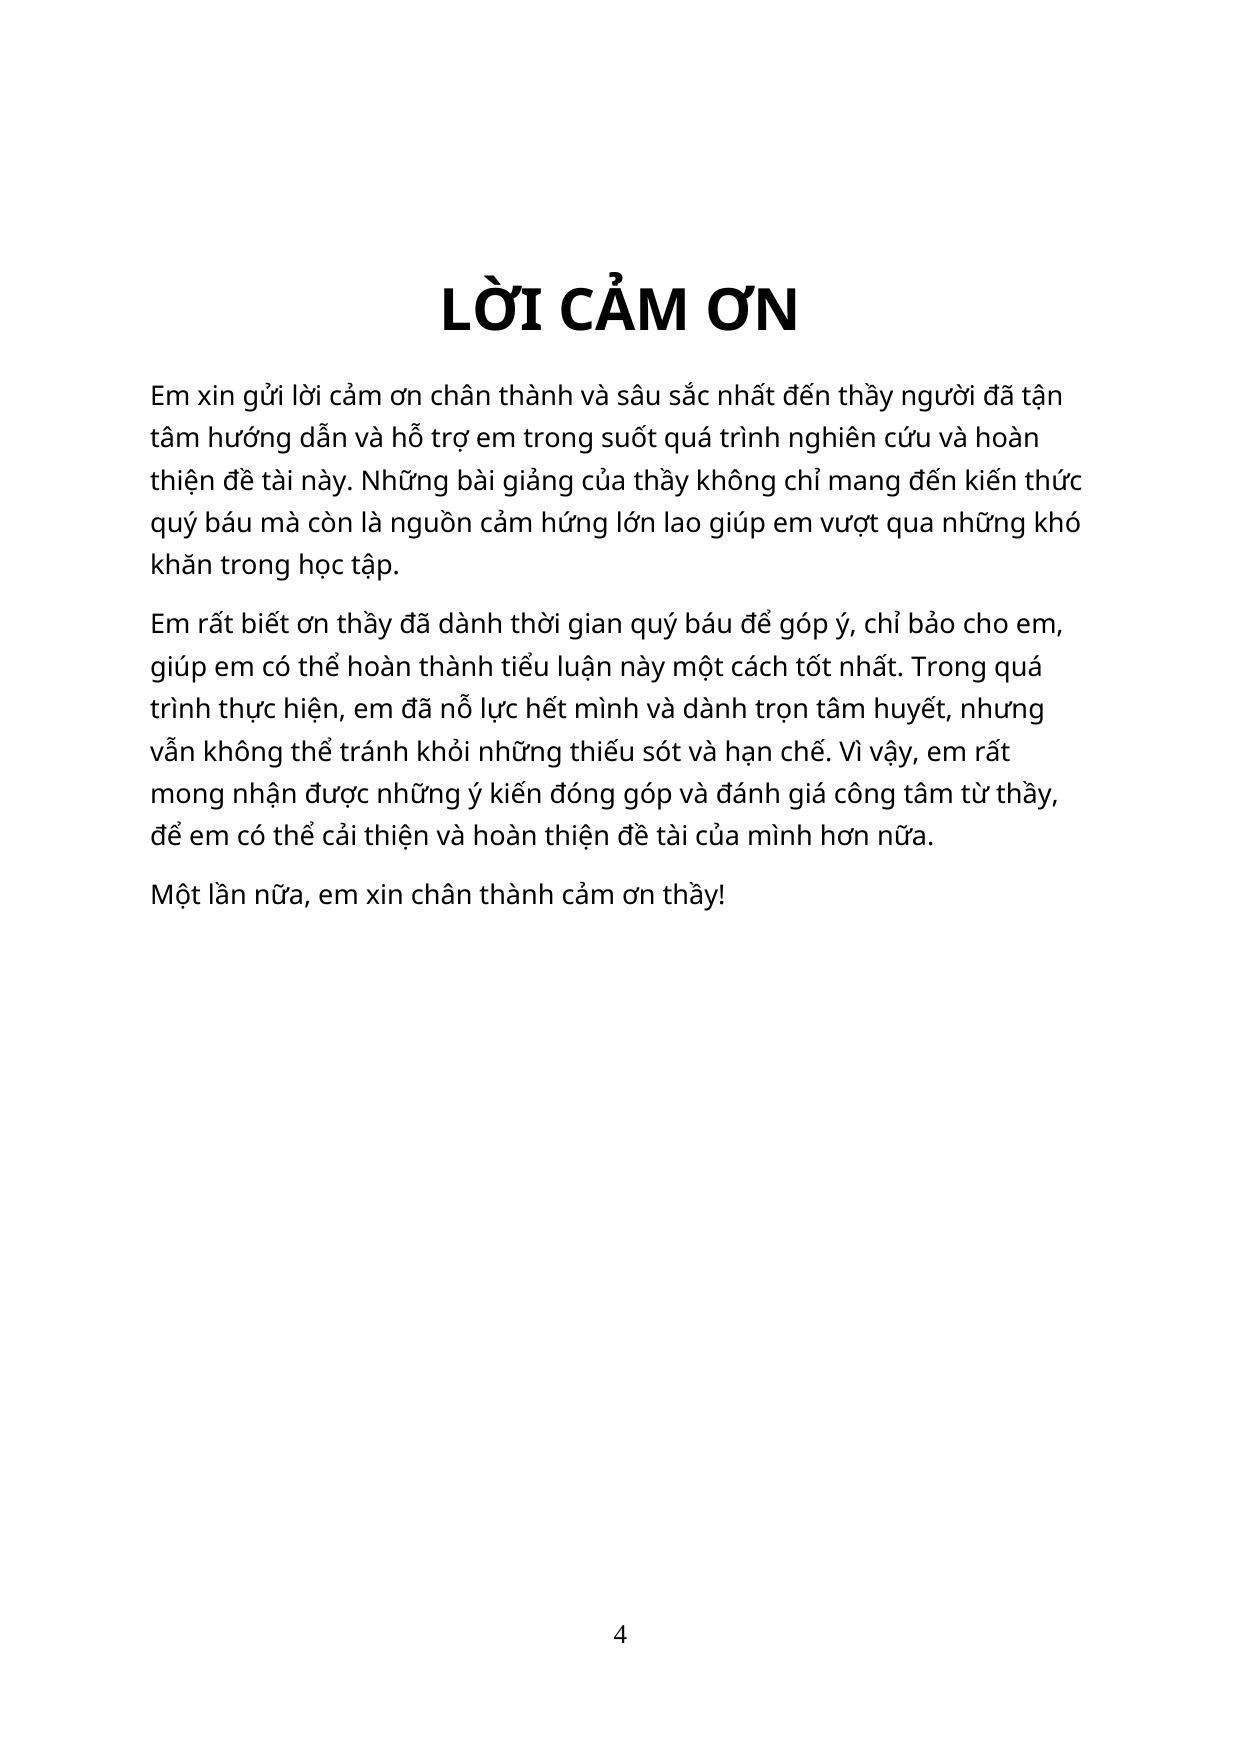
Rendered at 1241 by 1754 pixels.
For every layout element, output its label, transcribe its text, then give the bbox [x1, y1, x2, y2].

text Em rất biết ơn thầy đã dành thời gian quý báu để góp ý, chỉ bảo cho em, giúp em có thể hoàn thành tiểu luận này một cách tốt nhất. Trong quá trình thực hiện, em đã nỗ lực hết mình và dành trọn tâm huyết, nhưng vẫn không thể tránh khỏi những thiếu sót và hạn chế. Vì vậy, em rất mong nhận được những ý kiến đóng góp và đánh giá công tâm từ thầy, để em có thể cải thiện và hoàn thiện đề tài của mình hơn nữa. [150, 605, 1090, 854]
text Một lần nữa, em xin chân thành cảm ơn thầy! [150, 876, 1090, 913]
text LỜI CẢM ƠN [150, 268, 1090, 348]
text Em xin gửi lời cảm ơn chân thành và sâu sắc nhất đến thầy người đã tận tâm hướng dẫn và hỗ trợ em trong suốt quá trình nghiên cứu và hoàn thiện đề tài này. Những bài giảng của thầy không chỉ mang đến kiến thức quý báu mà còn là nguồn cảm hứng lớn lao giúp em vượt qua những khó khăn trong học tập. [150, 376, 1090, 583]
